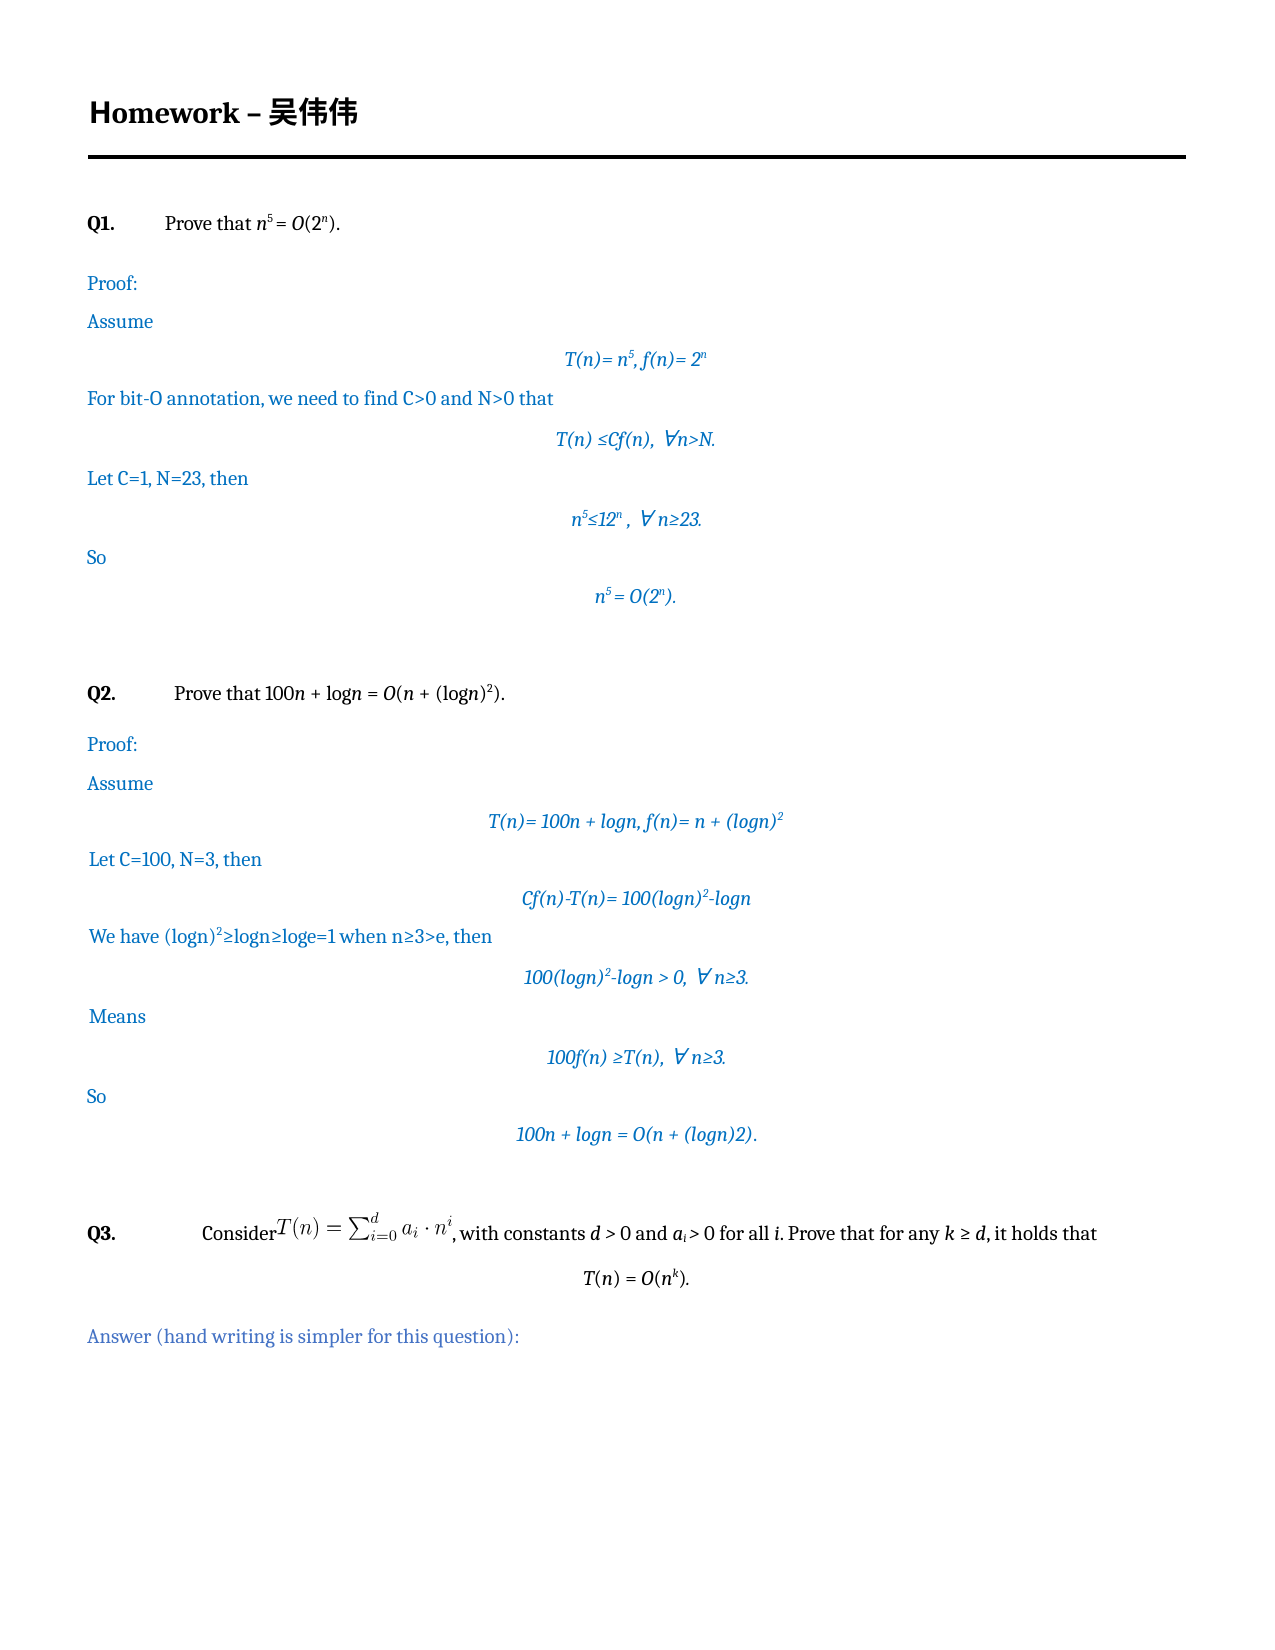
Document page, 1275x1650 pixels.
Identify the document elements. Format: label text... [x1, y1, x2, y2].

text Assume [87, 771, 1186, 795]
text Homework – 吴伟伟 [88, 89, 1186, 132]
text Let C=1, N=23, then [87, 466, 1186, 490]
text T(n) ≤C·f(n), ∀n>N. [87, 425, 1186, 452]
text 100(logn)2-logn > 0, ∀ n≥3. [88, 963, 1186, 990]
text Q3. Consider, with constants d > 0 and ai > 0 for all i. Prove that for any k ≥ d, it holds that [87, 1212, 1186, 1245]
text n5 = O(2n). [87, 584, 1186, 608]
text T(n)= 100n + logn, f(n)= n + (logn)2 [87, 810, 1186, 834]
text Means [88, 1004, 1186, 1028]
text We have (logn)2≥logn≥loge=1 when n≥3>e, then [88, 925, 1186, 949]
text Answer (hand writing is simpler for this question): [87, 1324, 1186, 1348]
text Q2. Prove that 100n + logn = O(n + (logn)2). [87, 682, 1186, 706]
text 100n + logn = O(n + (logn)2). [87, 1123, 1186, 1147]
text Assume [87, 310, 1186, 334]
text Let C=100, N=3, then [88, 848, 1186, 872]
text 100f(n) ≥T(n), ∀ n≥3. [88, 1043, 1186, 1070]
text Q1. Prove that n5 = O(2n). [87, 212, 1186, 236]
text Proof: [87, 271, 1186, 295]
text Proof: [87, 733, 1186, 757]
text For bit-O annotation, we need to find C>0 and N>0 that [87, 386, 1186, 410]
text Cf(n)-T(n)= 100(logn)2-logn [88, 886, 1186, 910]
text So [87, 1084, 1186, 1108]
text T(n) = O(nk). [88, 1266, 1186, 1290]
text T(n)= n5, f(n)= 2n [87, 348, 1186, 372]
picture [276, 1212, 452, 1241]
text So [87, 546, 1186, 570]
text n5≤1·2n , ∀ n≥23. [87, 504, 1186, 531]
